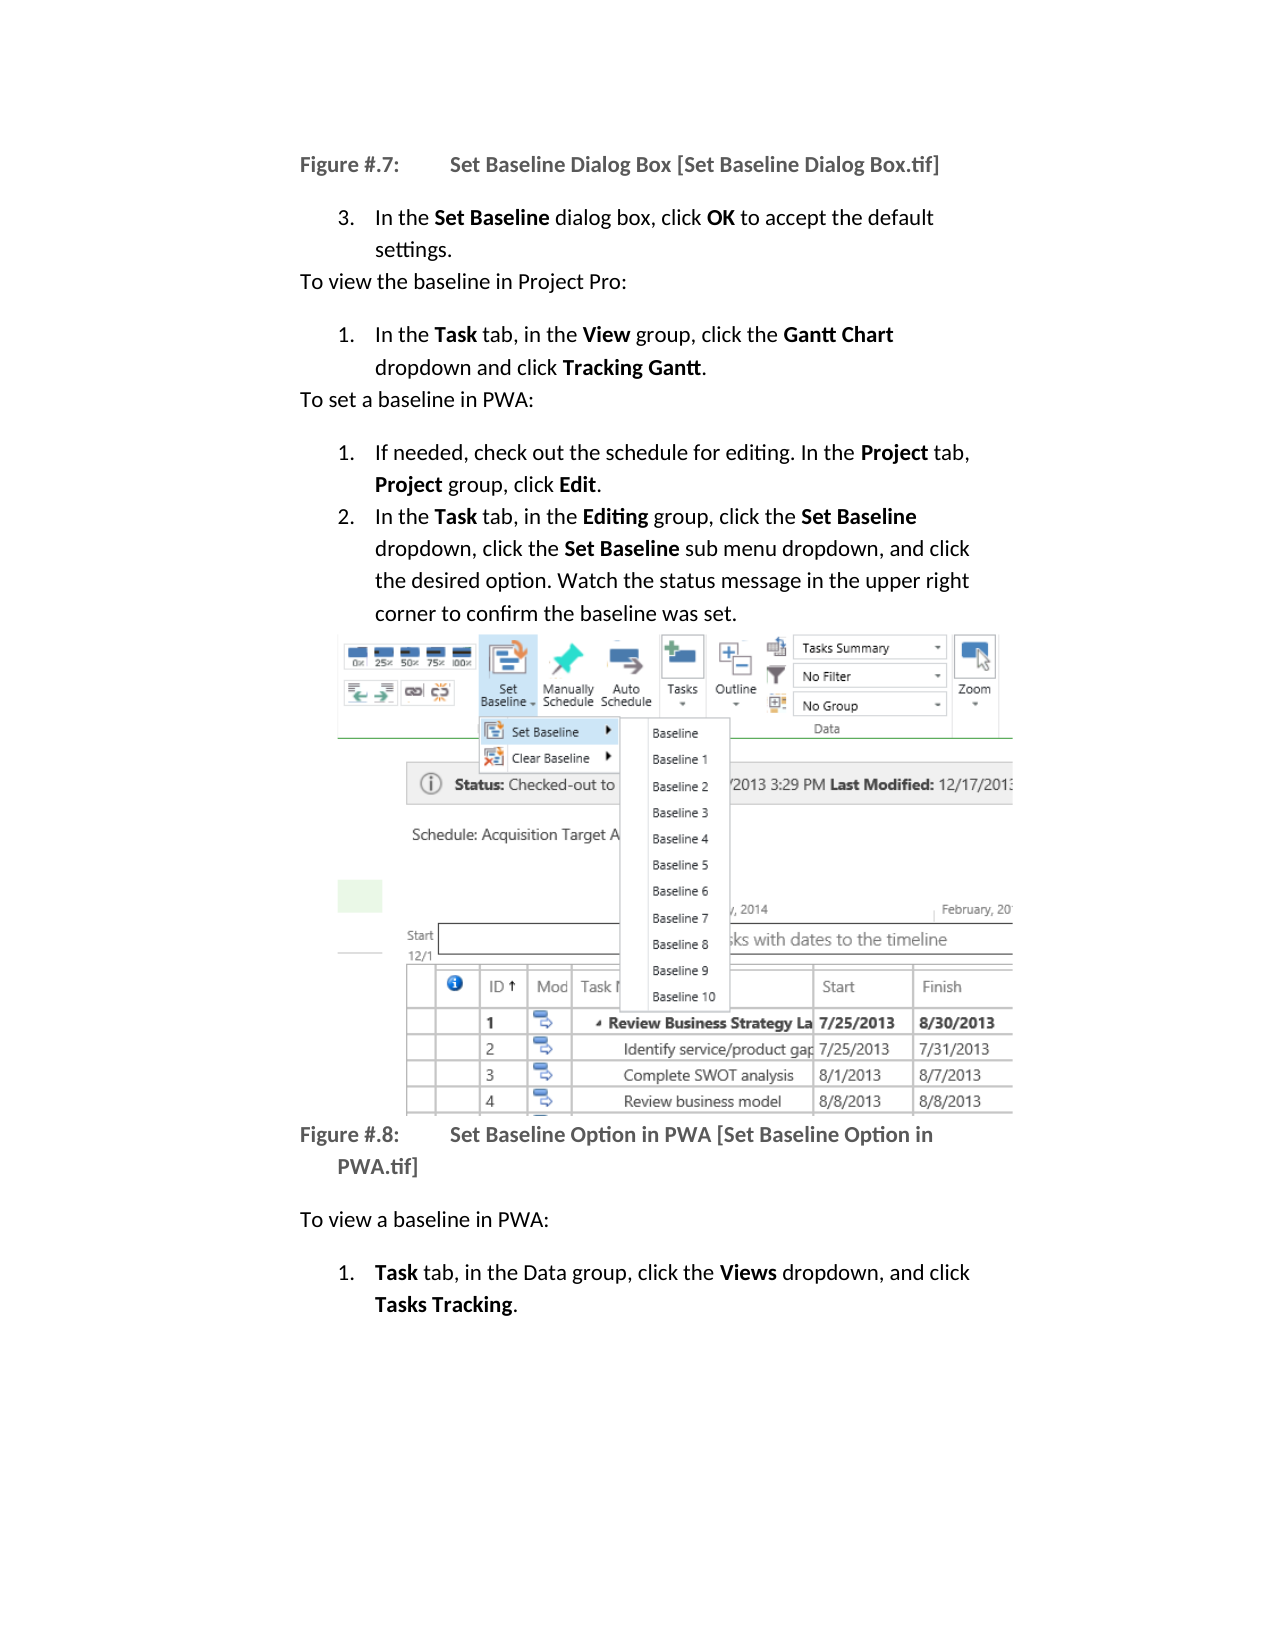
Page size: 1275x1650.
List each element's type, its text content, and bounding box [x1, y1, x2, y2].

list In the Task tab, in the View group, click the Gantt Chart dropdown and click Tracking Gantt. [337, 320, 975, 381]
text Set Baseline Dialog Box [Set Baseline Dialog Box.tif] [300, 150, 975, 178]
text To view the baseline in Project Pro: [300, 267, 975, 295]
list In the Set Baseline dialog box, click OK to accept the default settings. [337, 203, 975, 263]
list If needed, check out the schedule for editing. In the Project tab, Project group, click Edit. [337, 438, 975, 498]
picture [337, 631, 1013, 1116]
text To view a baseline in PWA: [300, 1205, 975, 1233]
text Set Baseline Option in PWA [Set Baseline Option in PWA.tif] [300, 1120, 975, 1180]
list In the Task tab, in the Editing group, click the Set Baseline dropdown, click the Set Baseline sub menu dropdown, and click the desired option. Watch the status message in the upper right corner to confirm the baseline was set. [337, 502, 975, 627]
text To set a baseline in PWA: [300, 385, 975, 413]
list Task tab, in the Data group, click the Views dropdown, and click Tasks Tracking. [337, 1258, 975, 1318]
